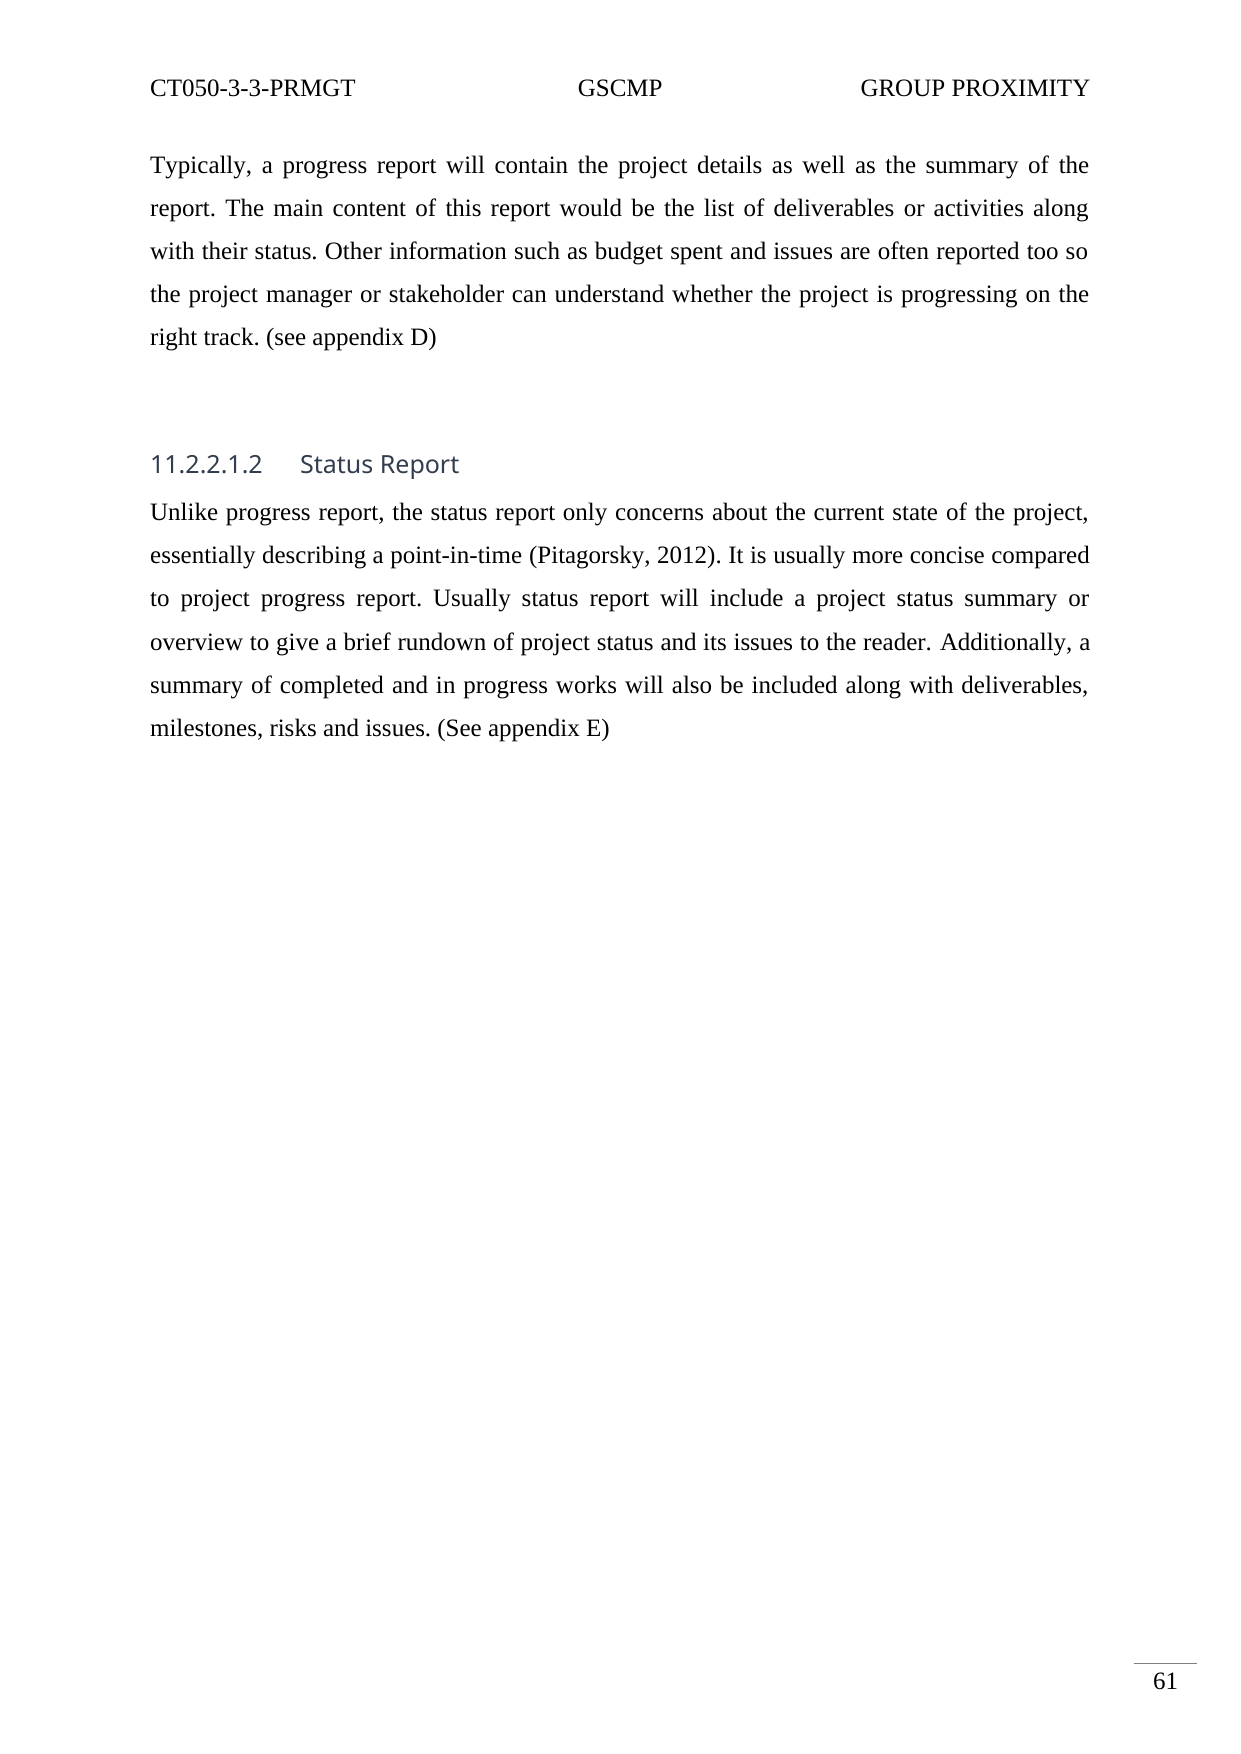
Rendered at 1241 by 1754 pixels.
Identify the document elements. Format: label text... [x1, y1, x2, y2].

subtitle Status Report [150, 446, 1090, 480]
text Typically, a progress report will contain the project details as well as the summary of the report. The main content of this report would be the list of deliverables or activities along with their status. Other information such as budget spent and issues are often reported too so the project manager or stakeholder can understand whether the project is progressing on the right track. (see appendix D) [150, 150, 1090, 351]
text Unlike progress report, the status report only concerns about the current state of the project, essentially describing a point-in-time . It is usually more concise compared to project progress report. Usually status report will include a project status summary or overview to give a brief rundown of project status and its issues to the reader. Additionally, a summary of completed and in progress works will also be included along with deliverables, milestones, risks and issues. (See appendix E) [150, 497, 1090, 742]
